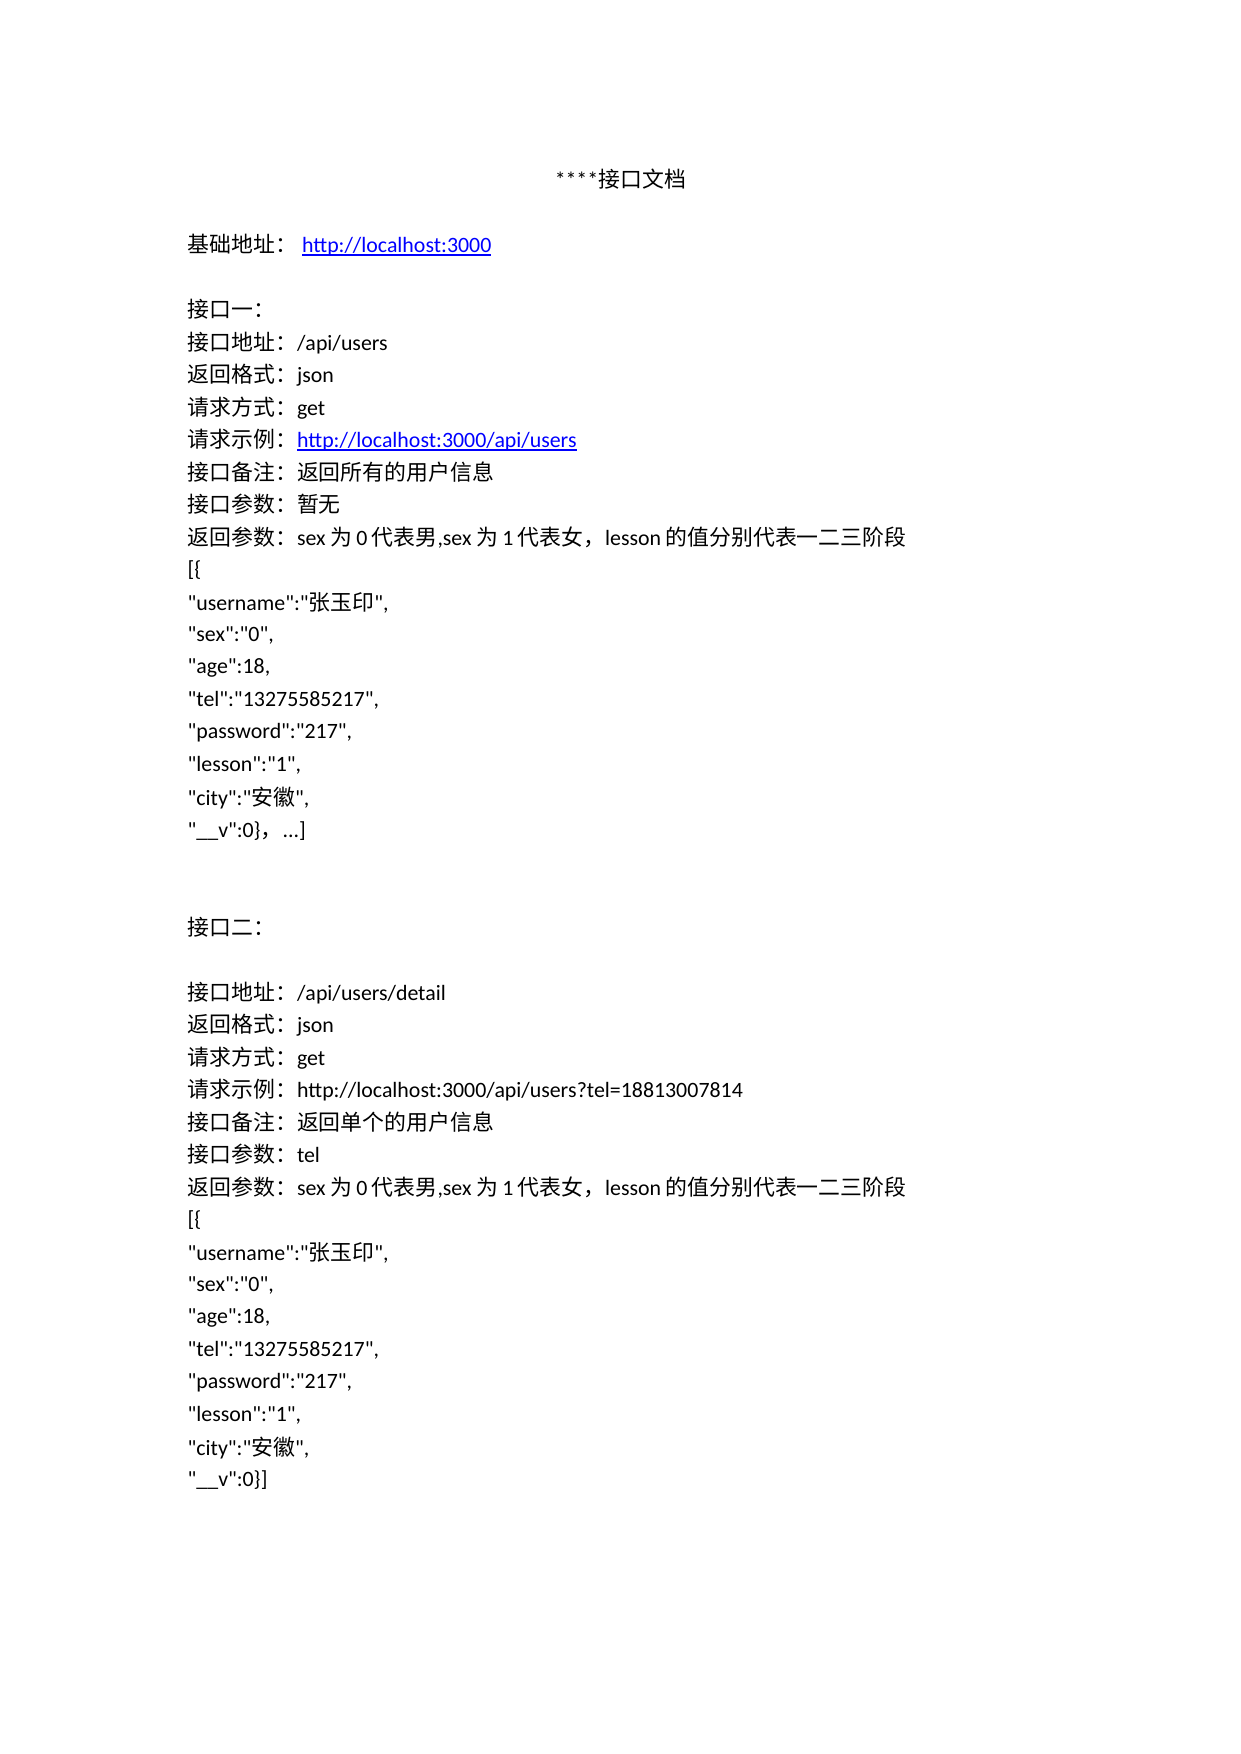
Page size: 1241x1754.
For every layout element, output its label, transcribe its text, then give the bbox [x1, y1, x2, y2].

text ****接口文档 [187, 162, 1053, 194]
text "password":"217", [187, 714, 1053, 747]
text 基础地址： http://localhost:3000 [187, 227, 1053, 259]
text "lesson":"1", [187, 1397, 1053, 1429]
text "username":"张玉印", [187, 1234, 1053, 1267]
text 接口二： [187, 909, 1053, 942]
text [{ [187, 552, 1053, 584]
text [{ [187, 1202, 1053, 1234]
text 接口地址：/api/users/detail 返回格式：json 请求方式：get 请求示例：http://localhost:3000/api/users?tel=18813007814 [187, 974, 1053, 1104]
text 接口地址：/api/users 返回格式：json 请求方式：get 请求示例：http://localhost:3000/api/users [187, 324, 1053, 454]
text "tel":"13275585217", [187, 682, 1053, 714]
text 接口备注：返回所有的用户信息 [187, 454, 1053, 487]
text "lesson":"1", [187, 747, 1053, 779]
text "city":"安徽", [187, 779, 1053, 812]
text 接口一： [187, 292, 1053, 324]
text "age":18, [187, 1299, 1053, 1332]
text 返回参数：sex为0代表男,sex为1代表女，lesson的值分别代表一二三阶段 [187, 1169, 1053, 1202]
text 接口参数：暂无 [187, 487, 1053, 519]
text 返回参数：sex为0代表男,sex为1代表女，lesson的值分别代表一二三阶段 [187, 519, 1053, 552]
text "__v":0}，...] [187, 812, 1053, 844]
text 接口参数：tel [187, 1137, 1053, 1169]
text "sex":"0", [187, 1267, 1053, 1299]
text "tel":"13275585217", [187, 1332, 1053, 1364]
text "city":"安徽", [187, 1429, 1053, 1462]
text 接口备注：返回单个的用户信息 [187, 1104, 1053, 1137]
text "__v":0}] [187, 1462, 1053, 1494]
text "username":"张玉印", [187, 584, 1053, 617]
text "age":18, [187, 649, 1053, 682]
text "sex":"0", [187, 617, 1053, 649]
text "password":"217", [187, 1364, 1053, 1397]
